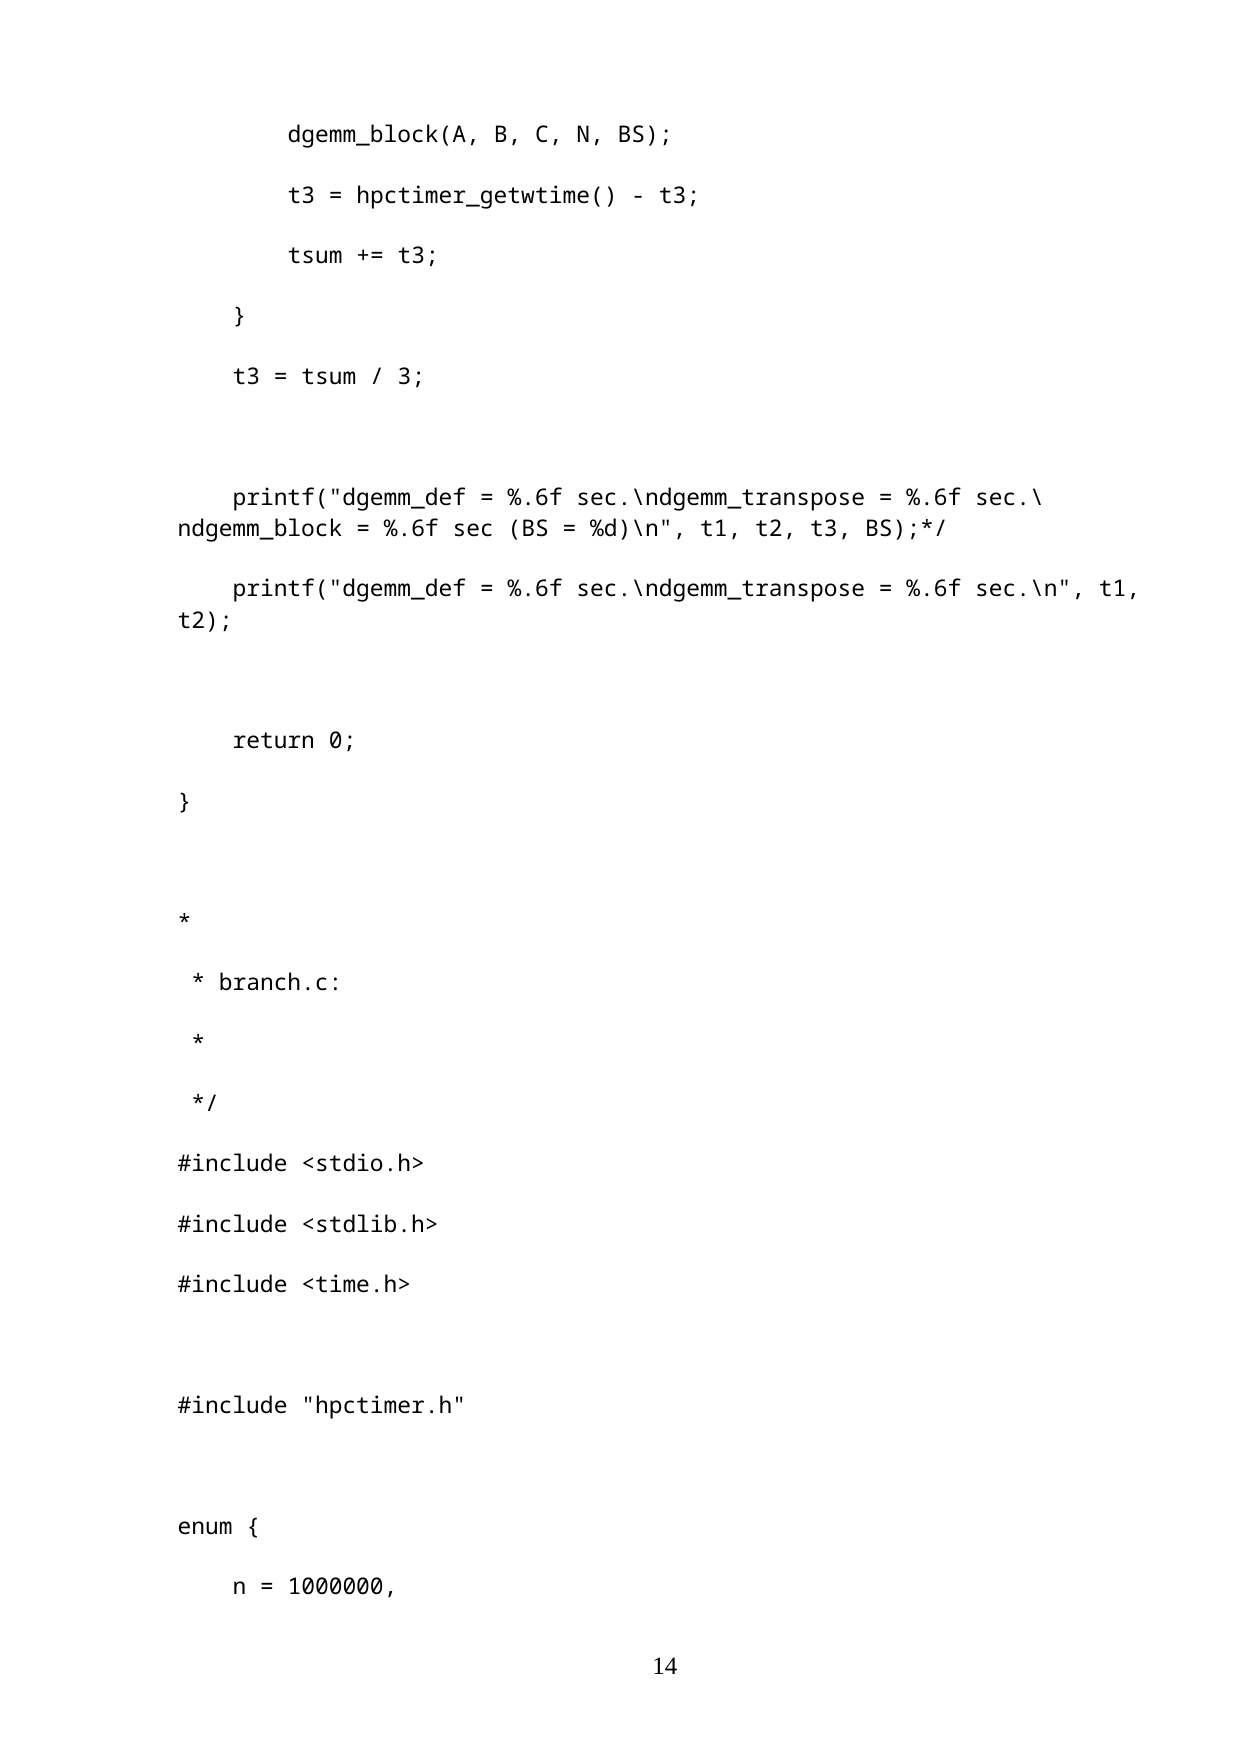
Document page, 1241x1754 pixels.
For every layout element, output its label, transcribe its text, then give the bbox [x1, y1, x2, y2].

text tsum += t3; [177, 239, 1152, 270]
text * [177, 1026, 1152, 1058]
text enum { [177, 1510, 1152, 1541]
text t3 = tsum / 3; [177, 360, 1152, 391]
text t3 = hpctimer_getwtime() - t3; [177, 178, 1152, 210]
text */ [177, 1087, 1152, 1118]
text printf("dgemm_def = %.6f sec.\ndgemm_transpose = %.6f sec.\ndgemm_block = %.6f sec (BS = %d)\n", t1, t2, t3, BS);*/ [177, 481, 1152, 543]
text #include <stdio.h> [177, 1147, 1152, 1178]
text return 0; [177, 724, 1152, 756]
text n = 1000000, [177, 1570, 1152, 1601]
text #include <stdlib.h> [177, 1208, 1152, 1239]
text } [177, 299, 1152, 331]
text } [177, 785, 1152, 816]
text printf("dgemm_def = %.6f sec.\ndgemm_transpose = %.6f sec.\n", t1, t2); [177, 572, 1152, 635]
text * branch.c: [177, 966, 1152, 997]
text #include "hpctimer.h" [177, 1389, 1152, 1420]
text dgemm_block(A, B, C, N, BS); [177, 118, 1152, 149]
text * [177, 906, 1152, 937]
text #include <time.h> [177, 1268, 1152, 1299]
